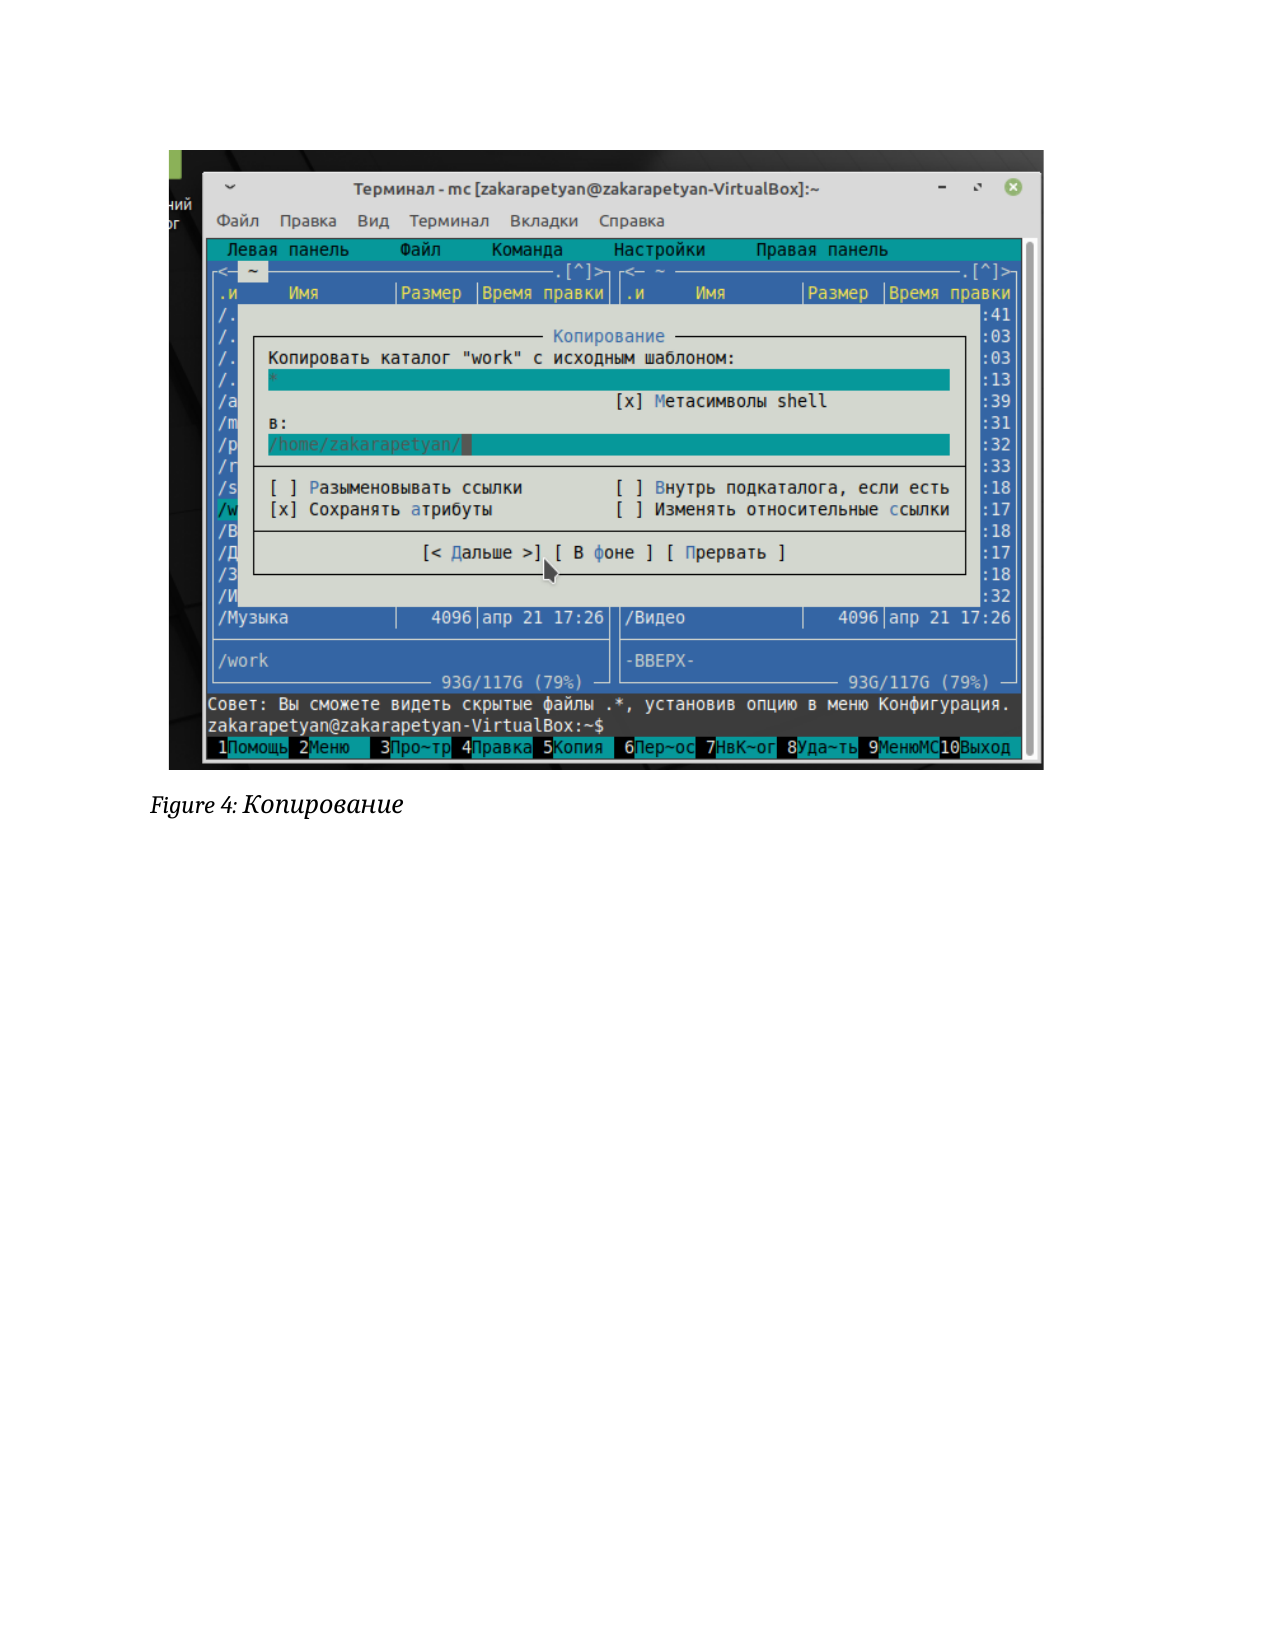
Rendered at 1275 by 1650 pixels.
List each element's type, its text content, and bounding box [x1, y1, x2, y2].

text Figure 4: Копирование [150, 791, 1125, 819]
picture [168, 150, 1044, 770]
